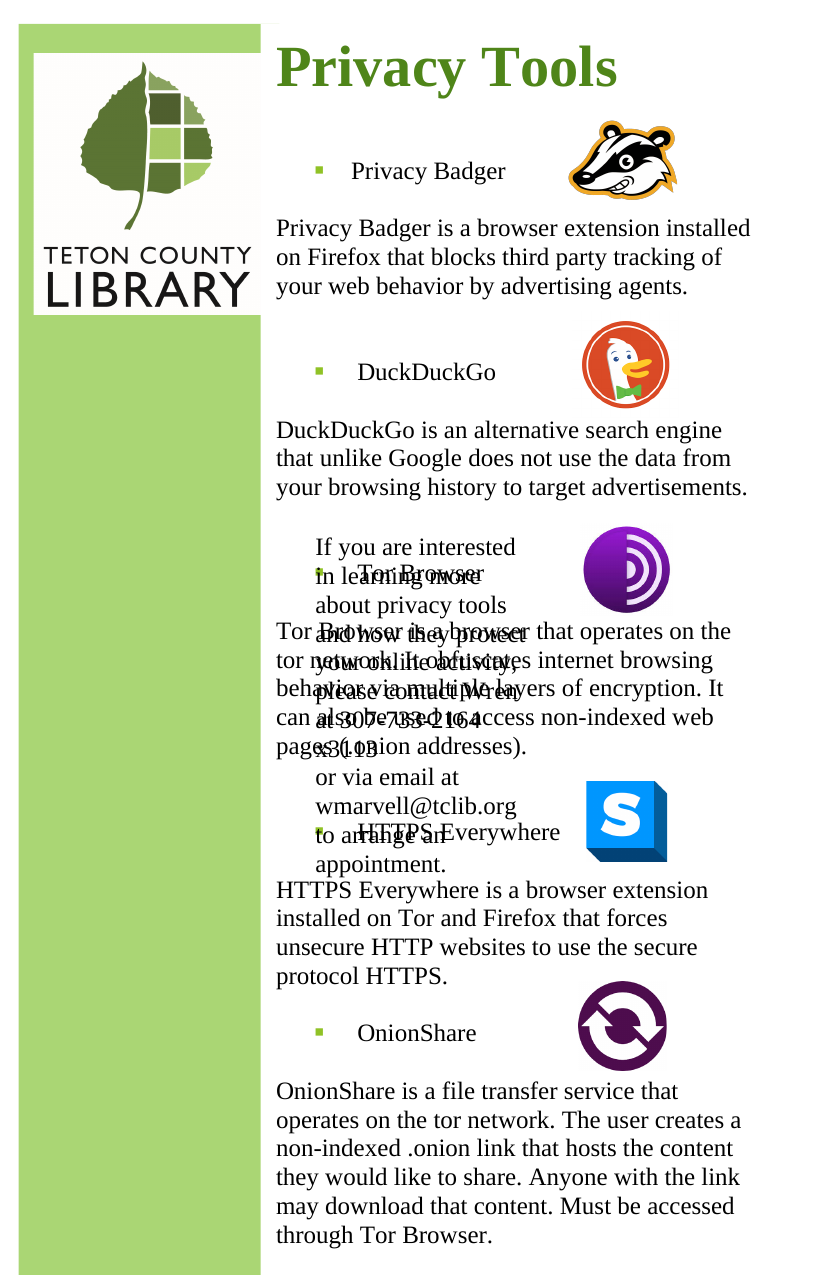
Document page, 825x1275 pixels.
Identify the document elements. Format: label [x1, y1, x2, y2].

picture [578, 981, 667, 1071]
picture [586, 781, 668, 862]
picture [580, 523, 673, 616]
picture [572, 311, 679, 418]
picture [33, 53, 260, 315]
picture [567, 120, 678, 201]
